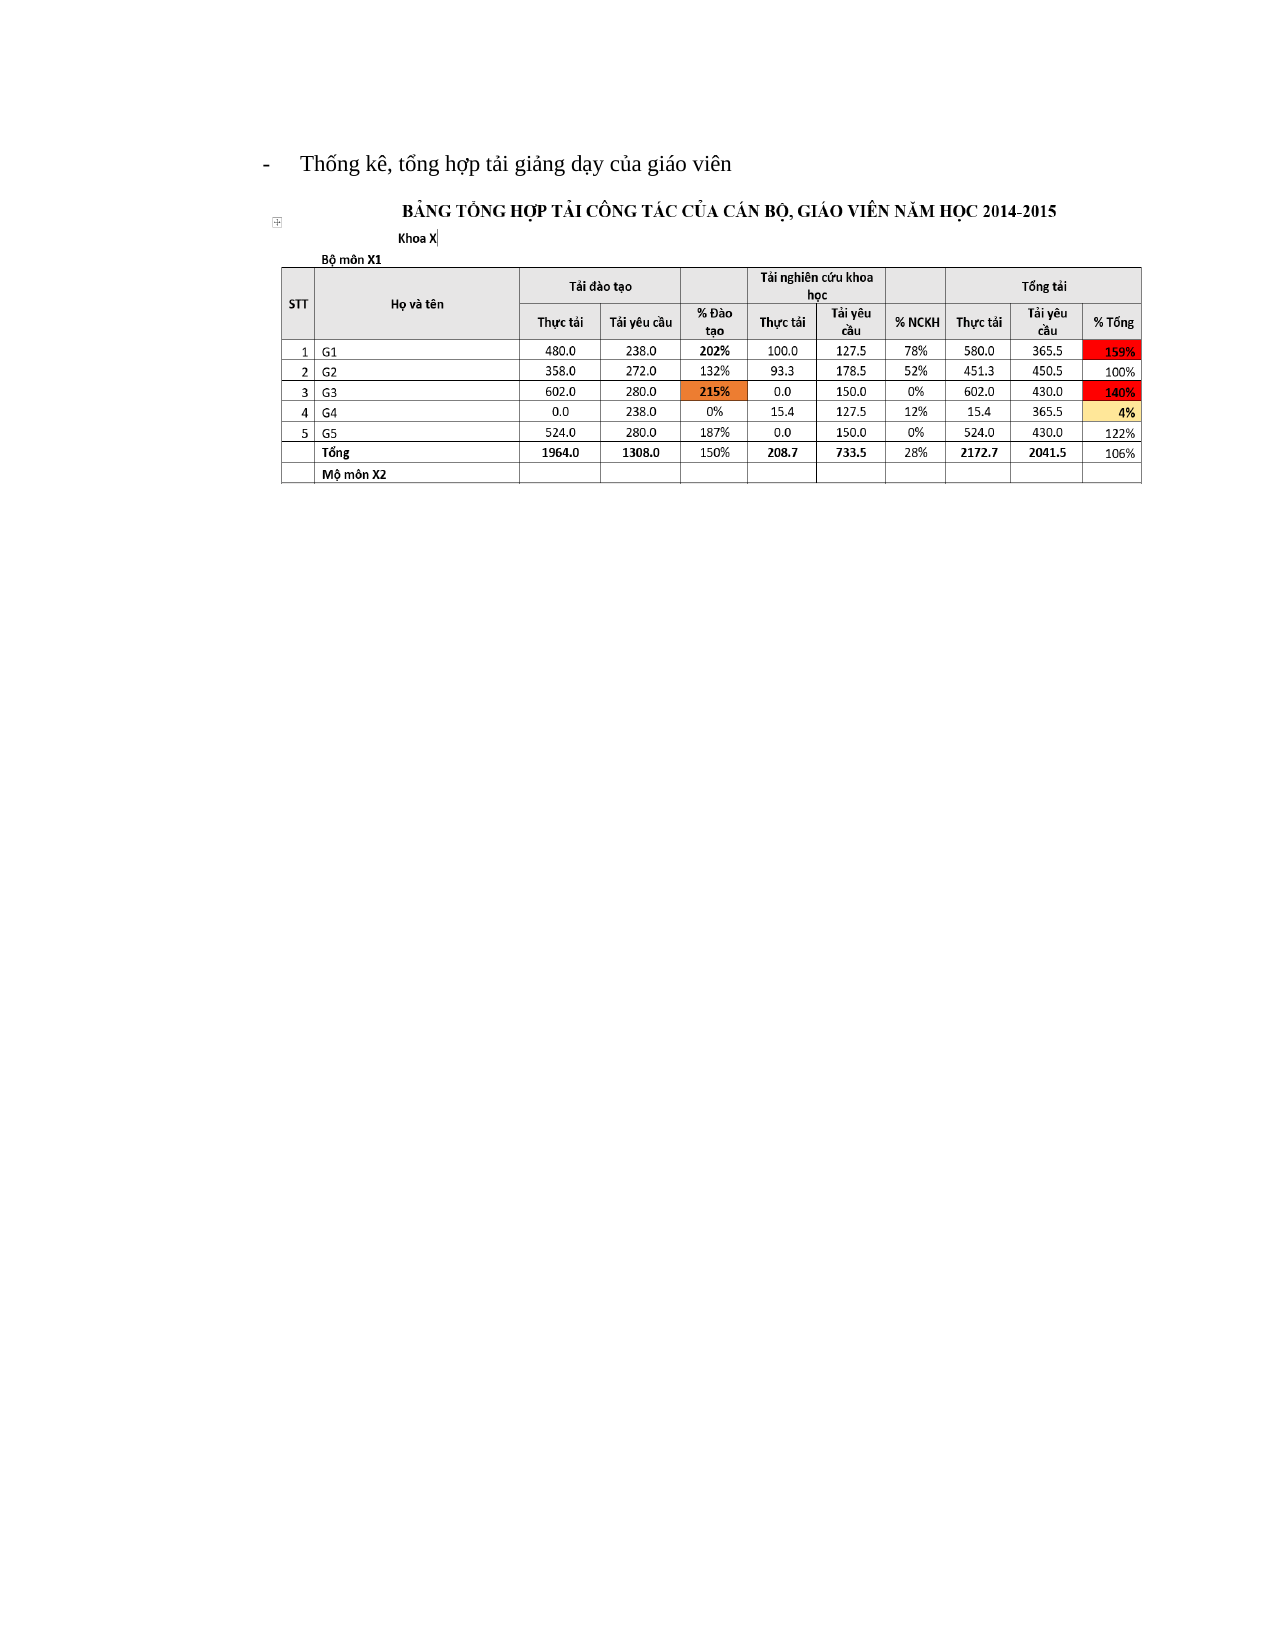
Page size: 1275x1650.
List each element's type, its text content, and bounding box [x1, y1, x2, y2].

picture [262, 195, 1166, 484]
list Thống kê, tổng hợp tải giảng dạy của giáo viên [262, 150, 1125, 176]
